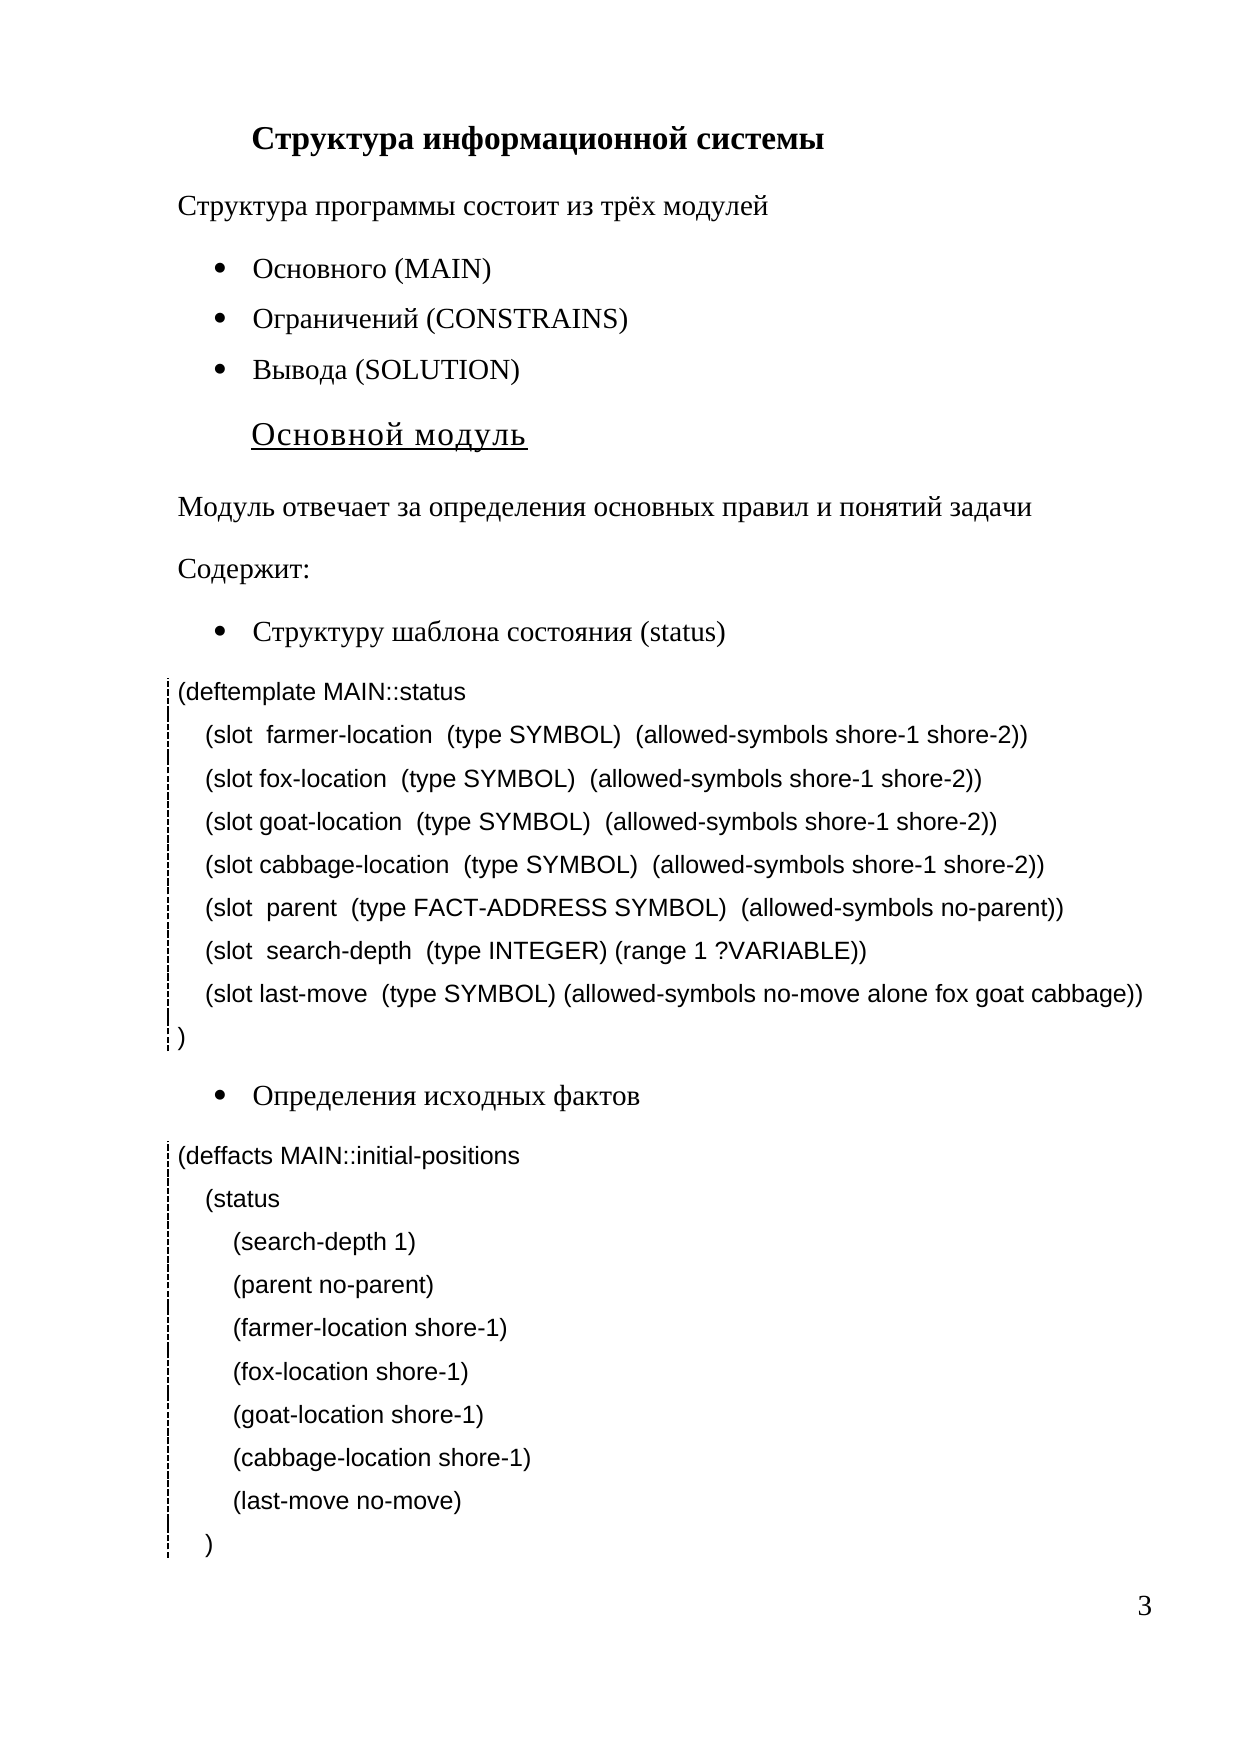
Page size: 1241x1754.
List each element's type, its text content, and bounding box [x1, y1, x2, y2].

text (deftemplate MAIN::status [167, 677, 1152, 706]
text (fox-location shore-1) [167, 1357, 1152, 1385]
text (slot last-move (type SYMBOL) (allowed-symbols no-move alone fox goat cabbage)) [167, 979, 1152, 1008]
text (deffacts MAIN::initial-positions [167, 1141, 1152, 1170]
list Ограничений (CONSTRAINS) [215, 301, 1152, 335]
text (slot search-depth (type INTEGER) (range 1 ?VARIABLE)) [167, 936, 1152, 965]
text Структура программы состоит из трёх модулей [177, 188, 1152, 222]
list Структуру шаблона состояния (status) [215, 614, 1152, 648]
subtitle Основной модуль [251, 415, 1152, 453]
text (slot fox-location (type SYMBOL) (allowed-symbols shore-1 shore-2)) [167, 764, 1152, 792]
text (status [167, 1184, 1152, 1213]
text (slot cabbage-location (type SYMBOL) (allowed-symbols shore-1 shore-2)) [167, 850, 1152, 879]
text (search-depth 1) [167, 1227, 1152, 1256]
text ) [167, 1022, 1152, 1051]
text (slot parent (type FACT-ADDRESS SYMBOL) (allowed-symbols no-parent)) [167, 893, 1152, 922]
text (slot farmer-location (type SYMBOL) (allowed-symbols shore-1 shore-2)) [167, 721, 1152, 749]
text (last-move no-move) [167, 1486, 1152, 1515]
list Вывода (SOLUTION) [215, 352, 1152, 385]
subtitle Структура информационной системы [251, 118, 1152, 156]
text (cabbage-location shore-1) [167, 1443, 1152, 1472]
text Содержит: [177, 552, 1152, 585]
list Определения исходных фактов [215, 1078, 1152, 1112]
text (farmer-location shore-1) [167, 1313, 1152, 1342]
text Модуль отвечает за определения основных правил и понятий задачи [177, 489, 1152, 522]
text (parent no-parent) [167, 1270, 1152, 1299]
text ) [167, 1529, 1152, 1558]
list Основного (MAIN) [215, 251, 1152, 284]
text (goat-location shore-1) [167, 1400, 1152, 1428]
text (slot goat-location (type SYMBOL) (allowed-symbols shore-1 shore-2)) [167, 807, 1152, 836]
